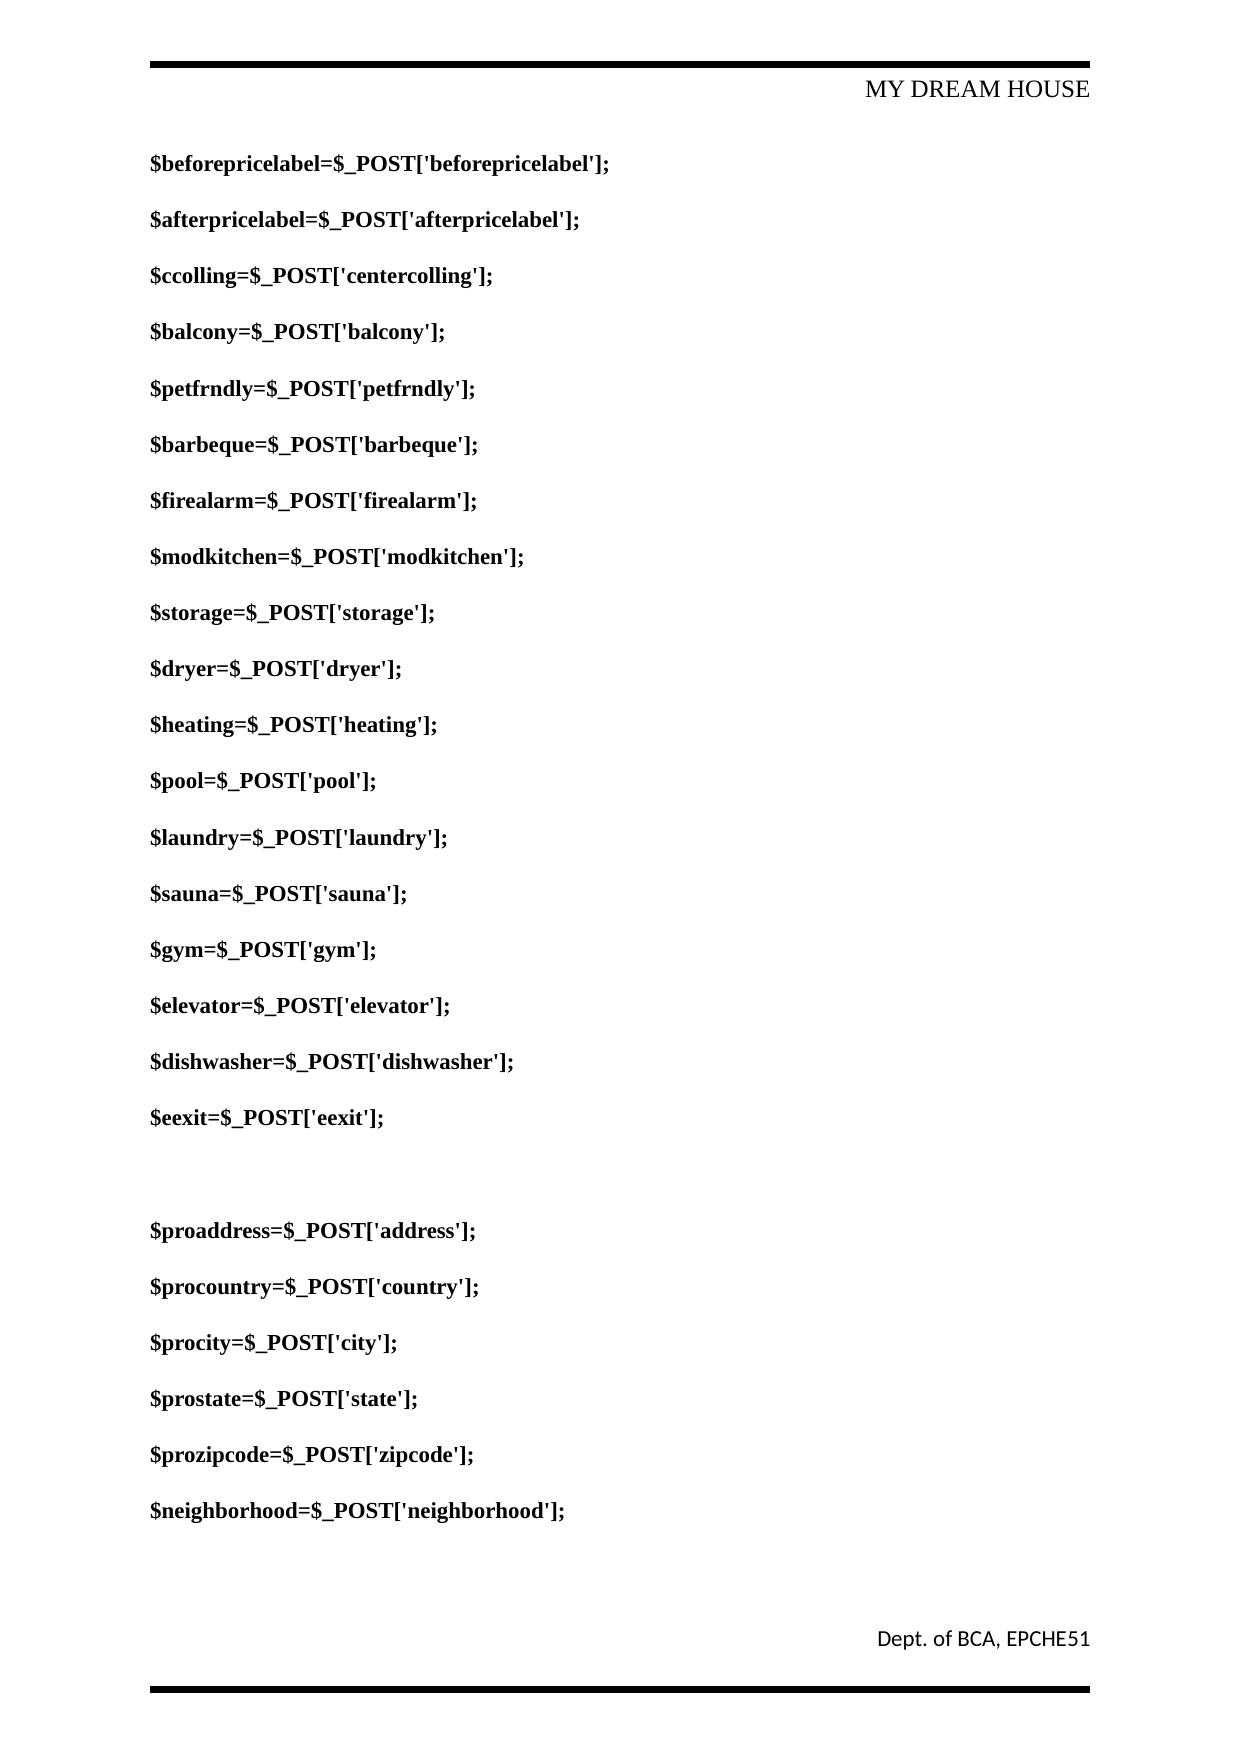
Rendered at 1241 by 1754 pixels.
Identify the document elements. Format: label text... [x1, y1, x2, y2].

text $dishwasher=$_POST['dishwasher']; [150, 1048, 1090, 1075]
text $prozipcode=$_POST['zipcode']; [150, 1441, 1090, 1468]
text $modkitchen=$_POST['modkitchen']; [150, 543, 1090, 569]
text $eexit=$_POST['eexit']; [150, 1104, 1090, 1131]
text $gym=$_POST['gym']; [150, 936, 1090, 962]
text $proaddress=$_POST['address']; [150, 1217, 1090, 1243]
text $prostate=$_POST['state']; [150, 1385, 1090, 1412]
text $petfrndly=$_POST['petfrndly']; [150, 374, 1090, 401]
text $barbeque=$_POST['barbeque']; [150, 431, 1090, 457]
text $procountry=$_POST['country']; [150, 1273, 1090, 1299]
text $procity=$_POST['city']; [150, 1329, 1090, 1355]
text $pool=$_POST['pool']; [150, 768, 1090, 794]
text $firealarm=$_POST['firealarm']; [150, 487, 1090, 513]
text $storage=$_POST['storage']; [150, 599, 1090, 626]
text $neighborhood=$_POST['neighborhood']; [150, 1497, 1090, 1524]
text $balcony=$_POST['balcony']; [150, 318, 1090, 345]
text $elevator=$_POST['elevator']; [150, 992, 1090, 1018]
text $sauna=$_POST['sauna']; [150, 880, 1090, 906]
text $heating=$_POST['heating']; [150, 711, 1090, 738]
text $dryer=$_POST['dryer']; [150, 655, 1090, 682]
text $afterpricelabel=$_POST['afterpricelabel']; [150, 206, 1090, 232]
text $ccolling=$_POST['centercolling']; [150, 262, 1090, 289]
text $beforepricelabel=$_POST['beforepricelabel']; [150, 150, 1090, 176]
text $laundry=$_POST['laundry']; [150, 824, 1090, 850]
